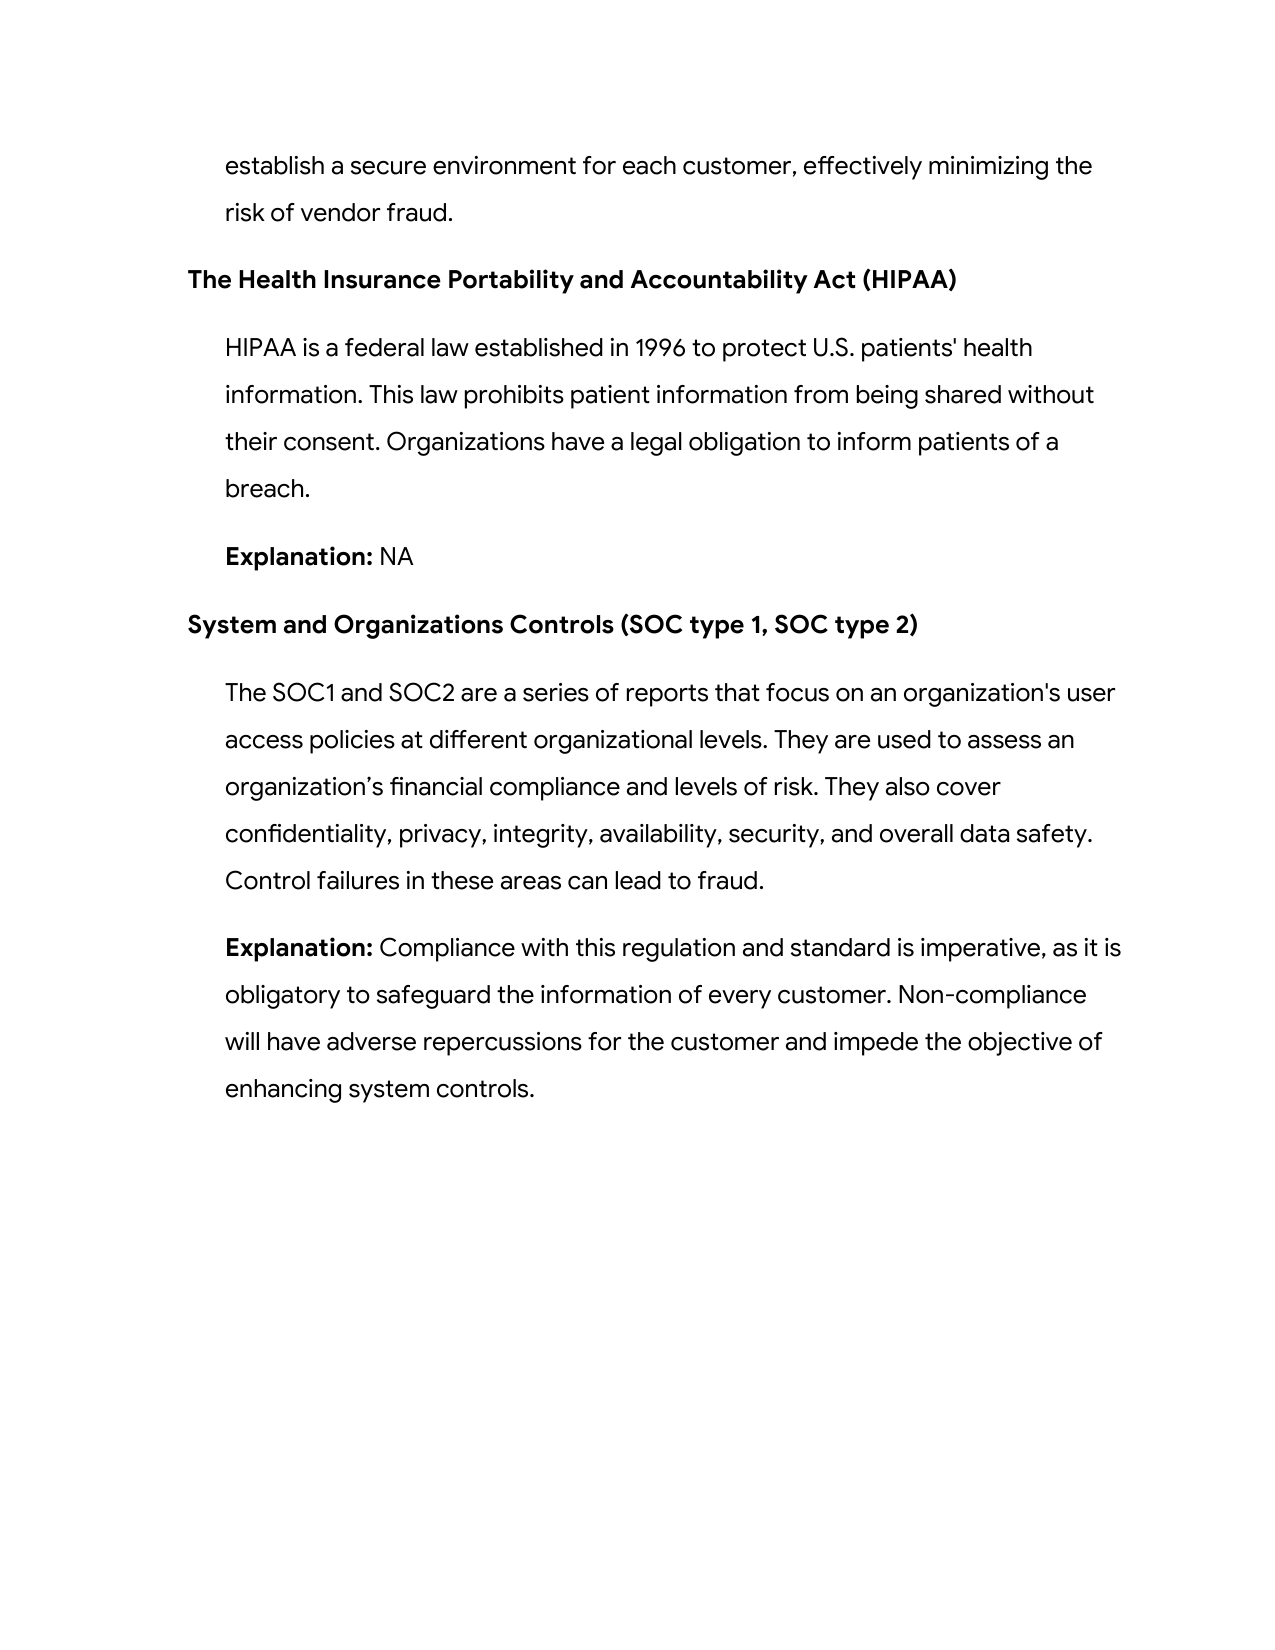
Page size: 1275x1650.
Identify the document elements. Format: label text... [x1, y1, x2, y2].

list The Health Insurance Portability and Accountability Act (HIPAA) [187, 265, 1125, 296]
text Explanation: NA [225, 541, 1125, 573]
text Explanation: Compliance with this regulation and standard is imperative, as it is obligatory to safeguard the information of every customer. Non-compliance will have adverse repercussions for the customer and impede the objective of enhancing system controls. [225, 933, 1125, 1105]
text The SOC1 and SOC2 are a series of reports that focus on an organization's user access policies at different organizational levels. They are used to assess an organization’s financial compliance and levels of risk. They also cover confidentiality, privacy, integrity, availability, security, and overall data safety. Control failures in these areas can lead to fraud. [225, 677, 1125, 896]
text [225, 150, 1125, 228]
list System and Organizations Controls (SOC type 1, SOC type 2) [187, 609, 1125, 641]
text HIPAA is a federal law established in 1996 to protect U.S. patients' health information. This law prohibits patient information from being shared without their consent. Organizations have a legal obligation to inform patients of a breach. [225, 333, 1125, 505]
